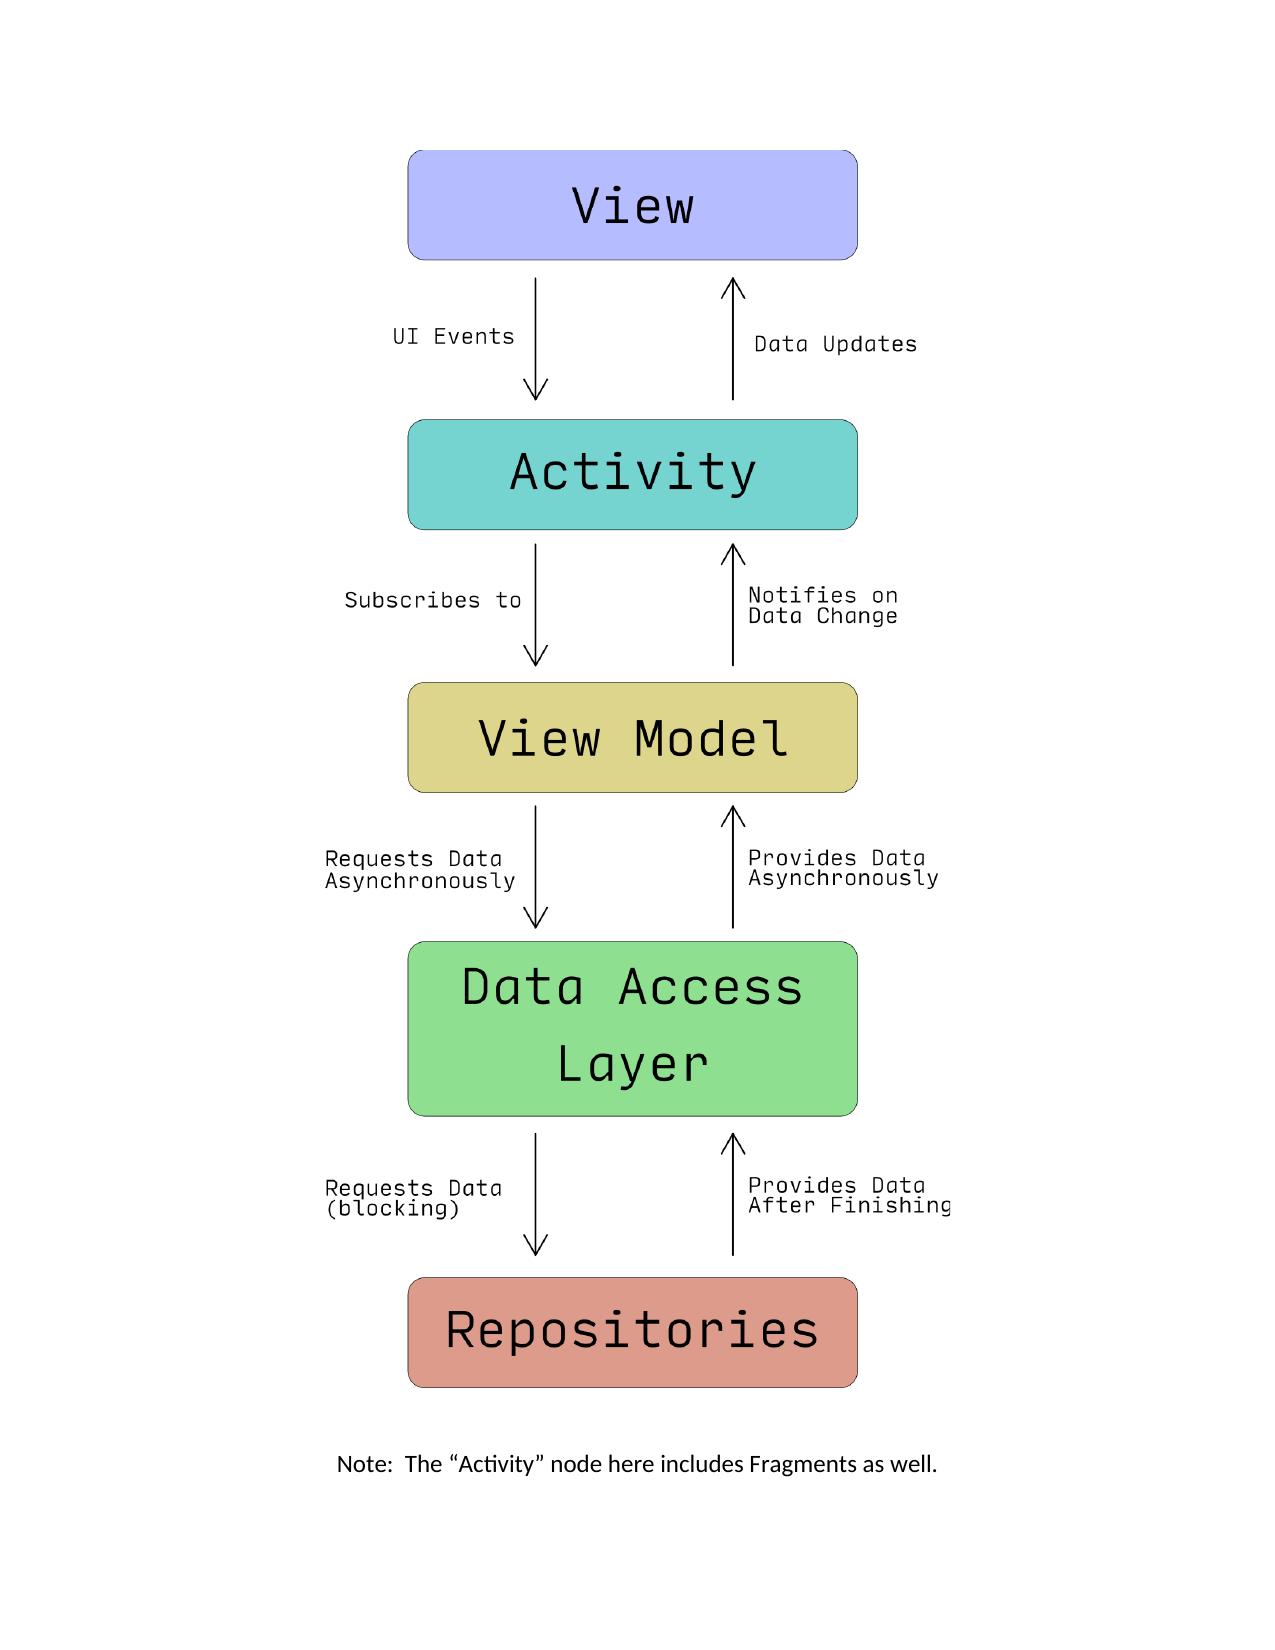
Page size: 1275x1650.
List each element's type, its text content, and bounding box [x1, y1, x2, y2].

picture [325, 150, 951, 1388]
text Note: The “Activity” node here includes Fragments as well. [150, 1448, 1125, 1479]
